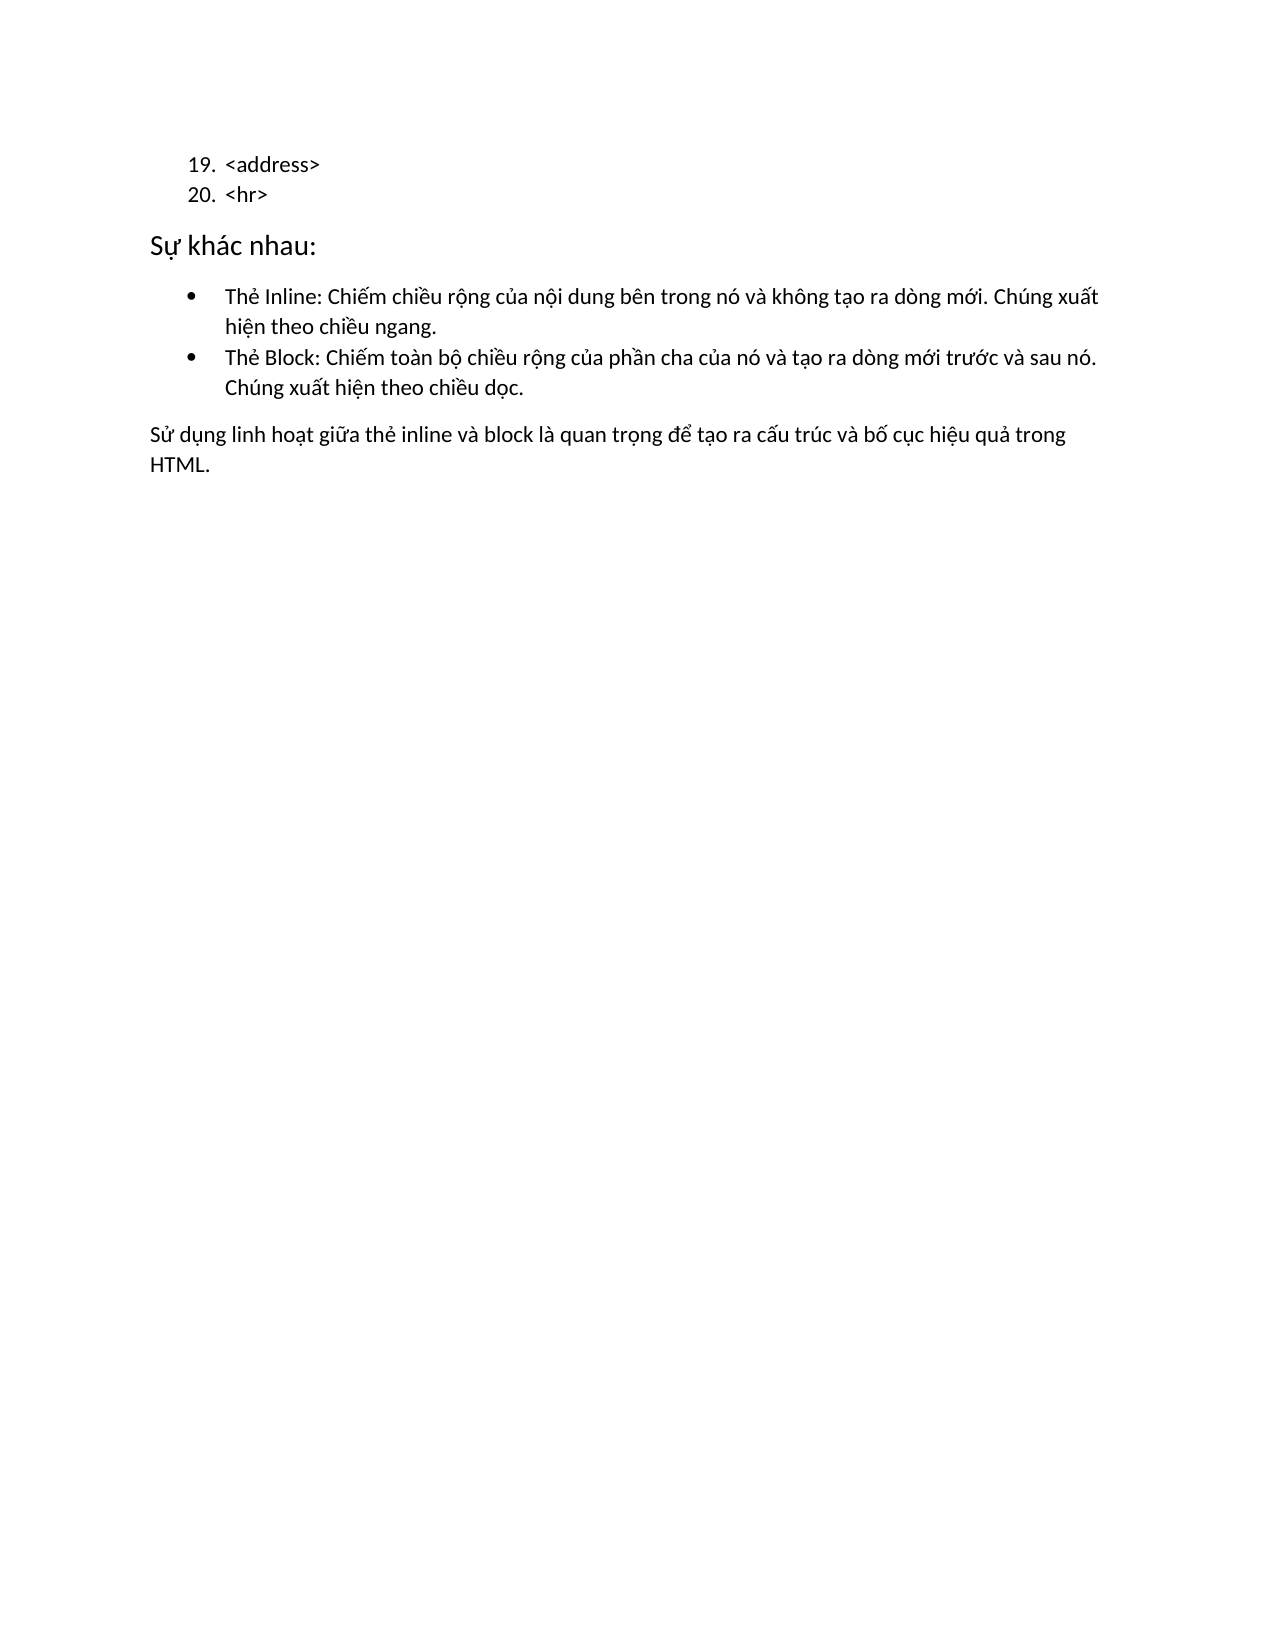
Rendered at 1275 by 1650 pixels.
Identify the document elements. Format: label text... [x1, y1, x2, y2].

text Sự khác nhau: [150, 227, 1125, 263]
list <address> [187, 150, 1125, 178]
list Thẻ Inline: Chiếm chiều rộng của nội dung bên trong nó và không tạo ra dòng mới. Chúng xuất hiện theo chiều ngang. [187, 282, 1125, 340]
list <hr> [187, 180, 1125, 208]
list Thẻ Block: Chiếm toàn bộ chiều rộng của phần cha của nó và tạo ra dòng mới trước và sau nó. Chúng xuất hiện theo chiều dọc. [187, 343, 1125, 401]
text Sử dụng linh hoạt giữa thẻ inline và block là quan trọng để tạo ra cấu trúc và bố cục hiệu quả trong HTML. [150, 420, 1125, 478]
